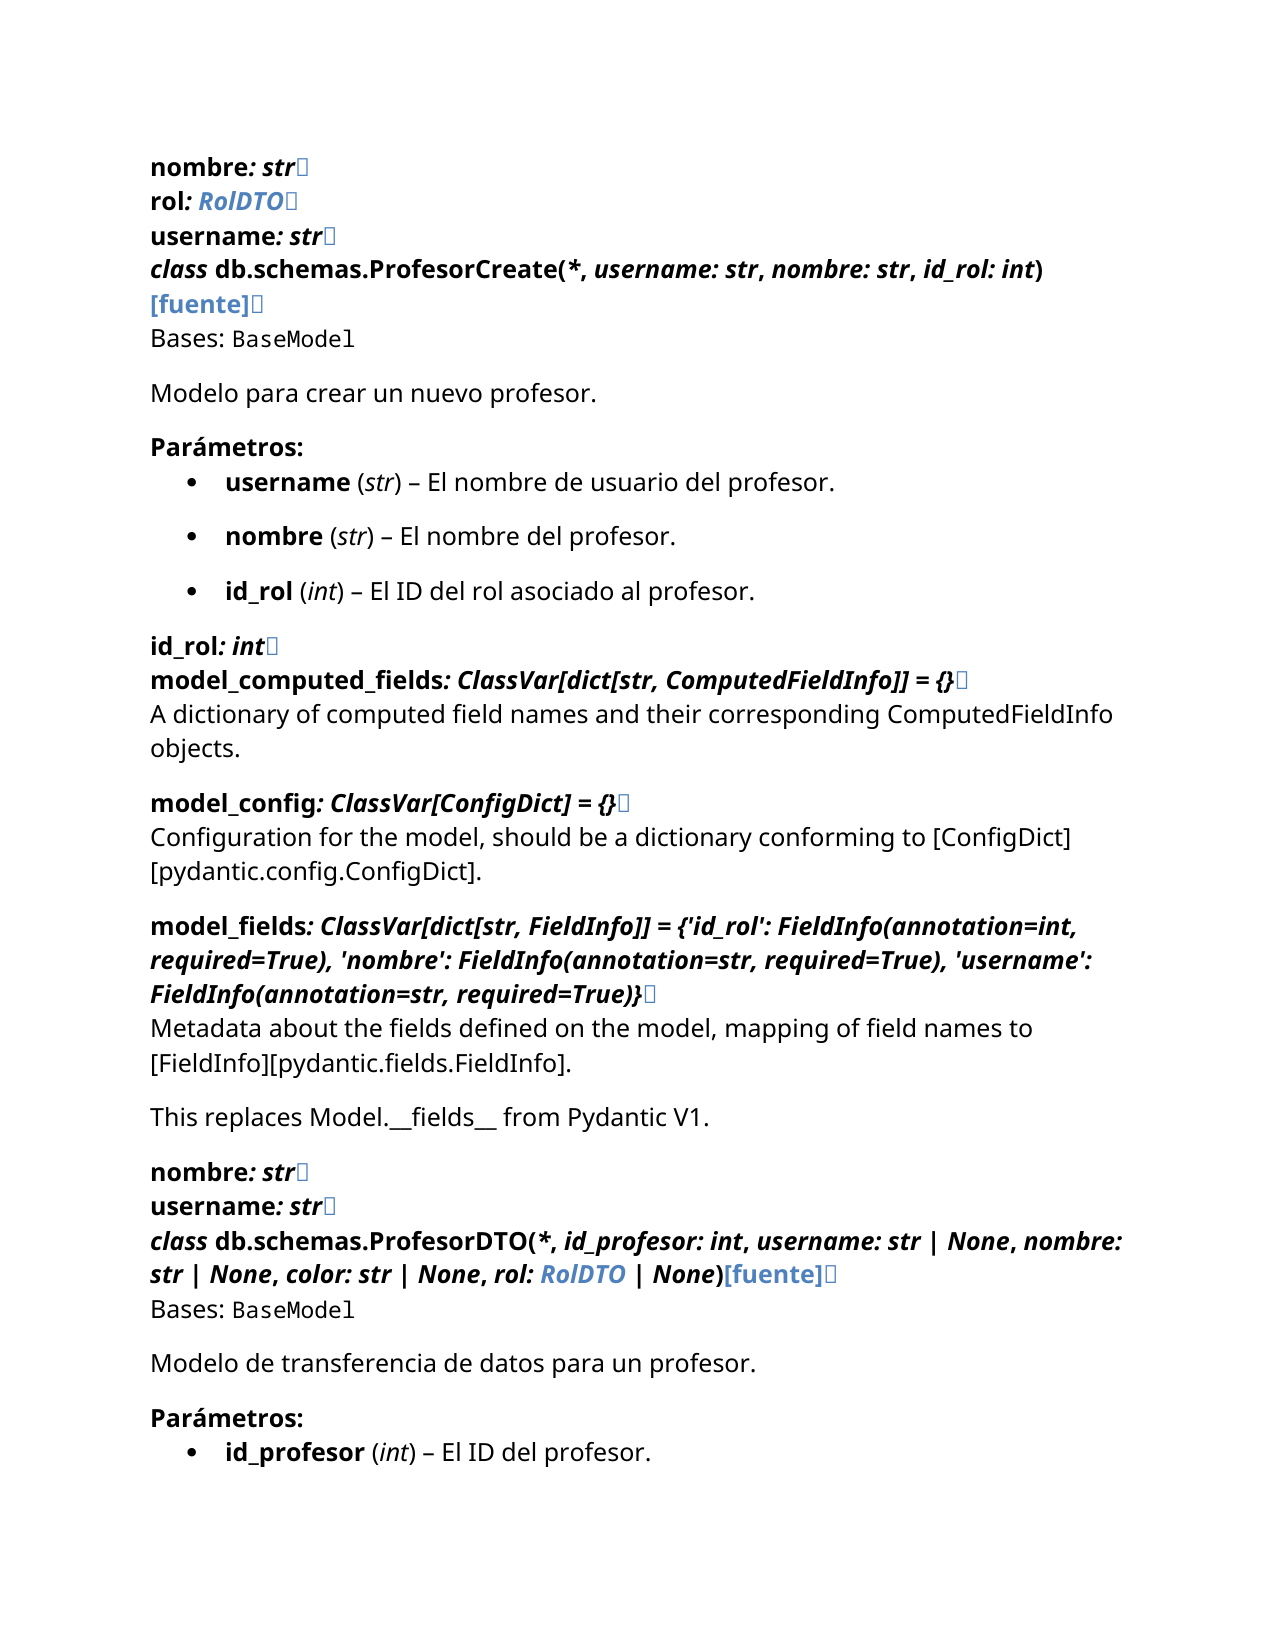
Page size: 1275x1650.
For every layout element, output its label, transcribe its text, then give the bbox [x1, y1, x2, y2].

text model_fields: ClassVar[dict[str, FieldInfo]] = {'id_rol': FieldInfo(annotation=int, required=True), 'nombre': FieldInfo(annotation=str, required=True), 'username': FieldInfo(annotation=str, required=True)} [150, 909, 1125, 1011]
text Modelo para crear un nuevo profesor. [150, 375, 1125, 409]
text model_config: ClassVar[ConfigDict] = {} [150, 786, 1125, 820]
list nombre (str) – El nombre del profesor. [187, 519, 1125, 553]
text Bases: BaseModel [150, 1291, 1125, 1325]
text Metadata about the fields defined on the model, mapping of field names to [FieldInfo][pydantic.fields.FieldInfo]. [150, 1011, 1125, 1079]
text model_computed_fields: ClassVar[dict[str, ComputedFieldInfo]] = {} [150, 663, 1125, 697]
text A dictionary of computed field names and their corresponding ComputedFieldInfo objects. [150, 697, 1125, 765]
text Configuration for the model, should be a dictionary conforming to [ConfigDict][pydantic.config.ConfigDict]. [150, 820, 1125, 888]
list id_profesor (int) – El ID del profesor. [187, 1435, 1125, 1469]
text Bases: BaseModel [150, 320, 1125, 354]
text This replaces Model.__fields__ from Pydantic V1. [150, 1100, 1125, 1134]
text Parámetros: [150, 430, 1125, 464]
text class db.schemas.ProfesorDTO(*, id_profesor: int, username: str | None, nombre: str | None, color: str | None, rol: RolDTO | None)[fuente] [150, 1223, 1125, 1291]
text class db.schemas.ProfesorCreate(*, username: str, nombre: str, id_rol: int)[fuente] [150, 252, 1125, 320]
text username: str [150, 1189, 1125, 1223]
text rol: RolDTO [150, 184, 1125, 218]
text Parámetros: [150, 1401, 1125, 1435]
list id_rol (int) – El ID del rol asociado al profesor. [187, 574, 1125, 608]
text Modelo de transferencia de datos para un profesor. [150, 1346, 1125, 1380]
text nombre: str [150, 1155, 1125, 1189]
list username (str) – El nombre de usuario del profesor. [187, 464, 1125, 498]
text nombre: str [150, 150, 1125, 184]
text id_rol: int [150, 629, 1125, 663]
text username: str [150, 218, 1125, 252]
